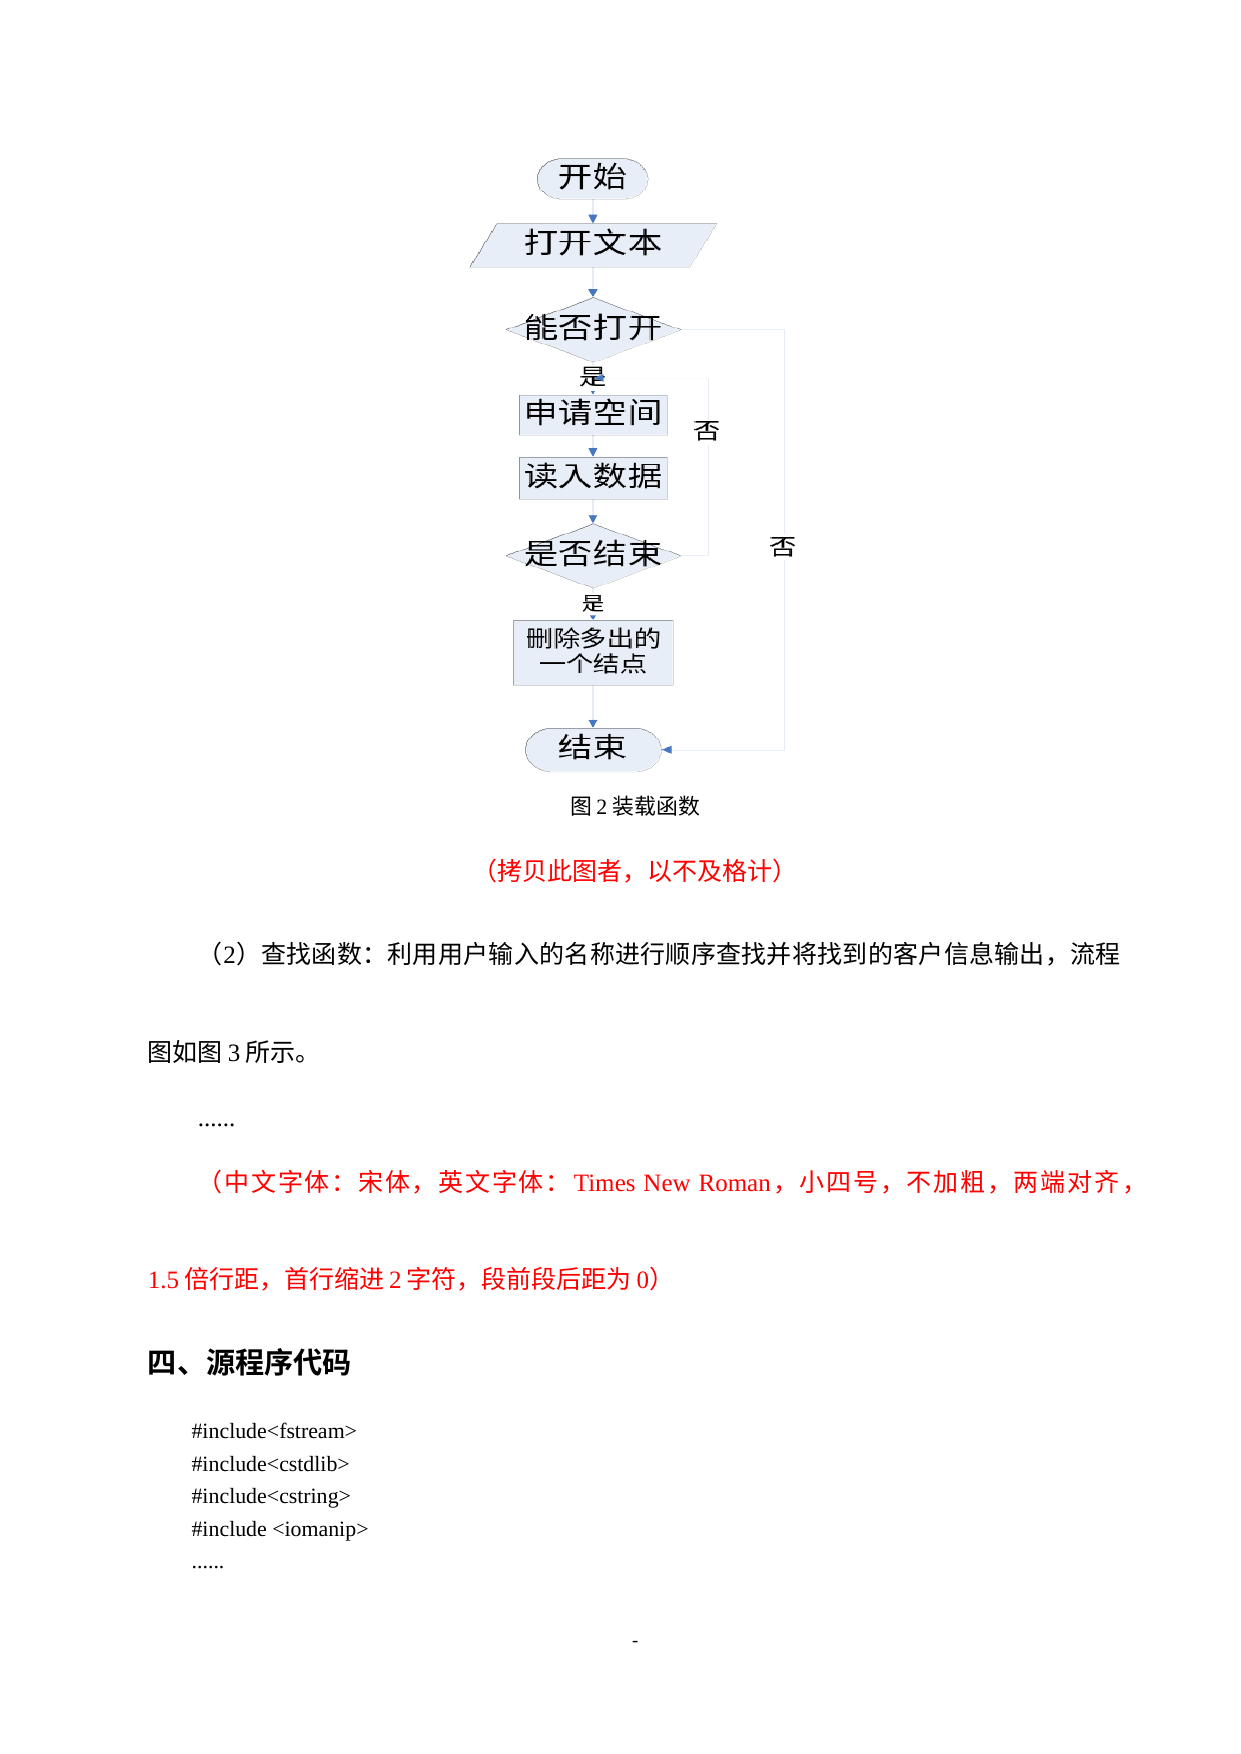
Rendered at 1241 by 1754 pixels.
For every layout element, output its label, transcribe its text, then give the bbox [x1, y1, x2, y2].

text #include<cstdlib> [148, 1447, 1122, 1480]
text #include<cstring> [148, 1480, 1122, 1512]
text #include<fstream> [148, 1415, 1122, 1447]
text （2）查找函数：利用用户输入的名称进行顺序查找并将找到的客户信息输出，流程图如图3所示。 [148, 920, 1122, 1083]
text #include <iomanip> [148, 1512, 1122, 1545]
text ...... [148, 1101, 1122, 1133]
text （中文字体：宋体，英文字体：Times New Roman，小四号，不加粗，两端对齐，1.5倍行距，首行缩进2字符，段前段后距为0） [148, 1148, 1122, 1310]
text 四、源程序代码 [148, 1328, 1122, 1393]
text ...... [148, 1545, 1122, 1577]
text （拷贝此图者，以不及格计） [148, 837, 1122, 902]
text 图2 装载函数 [148, 789, 1122, 821]
